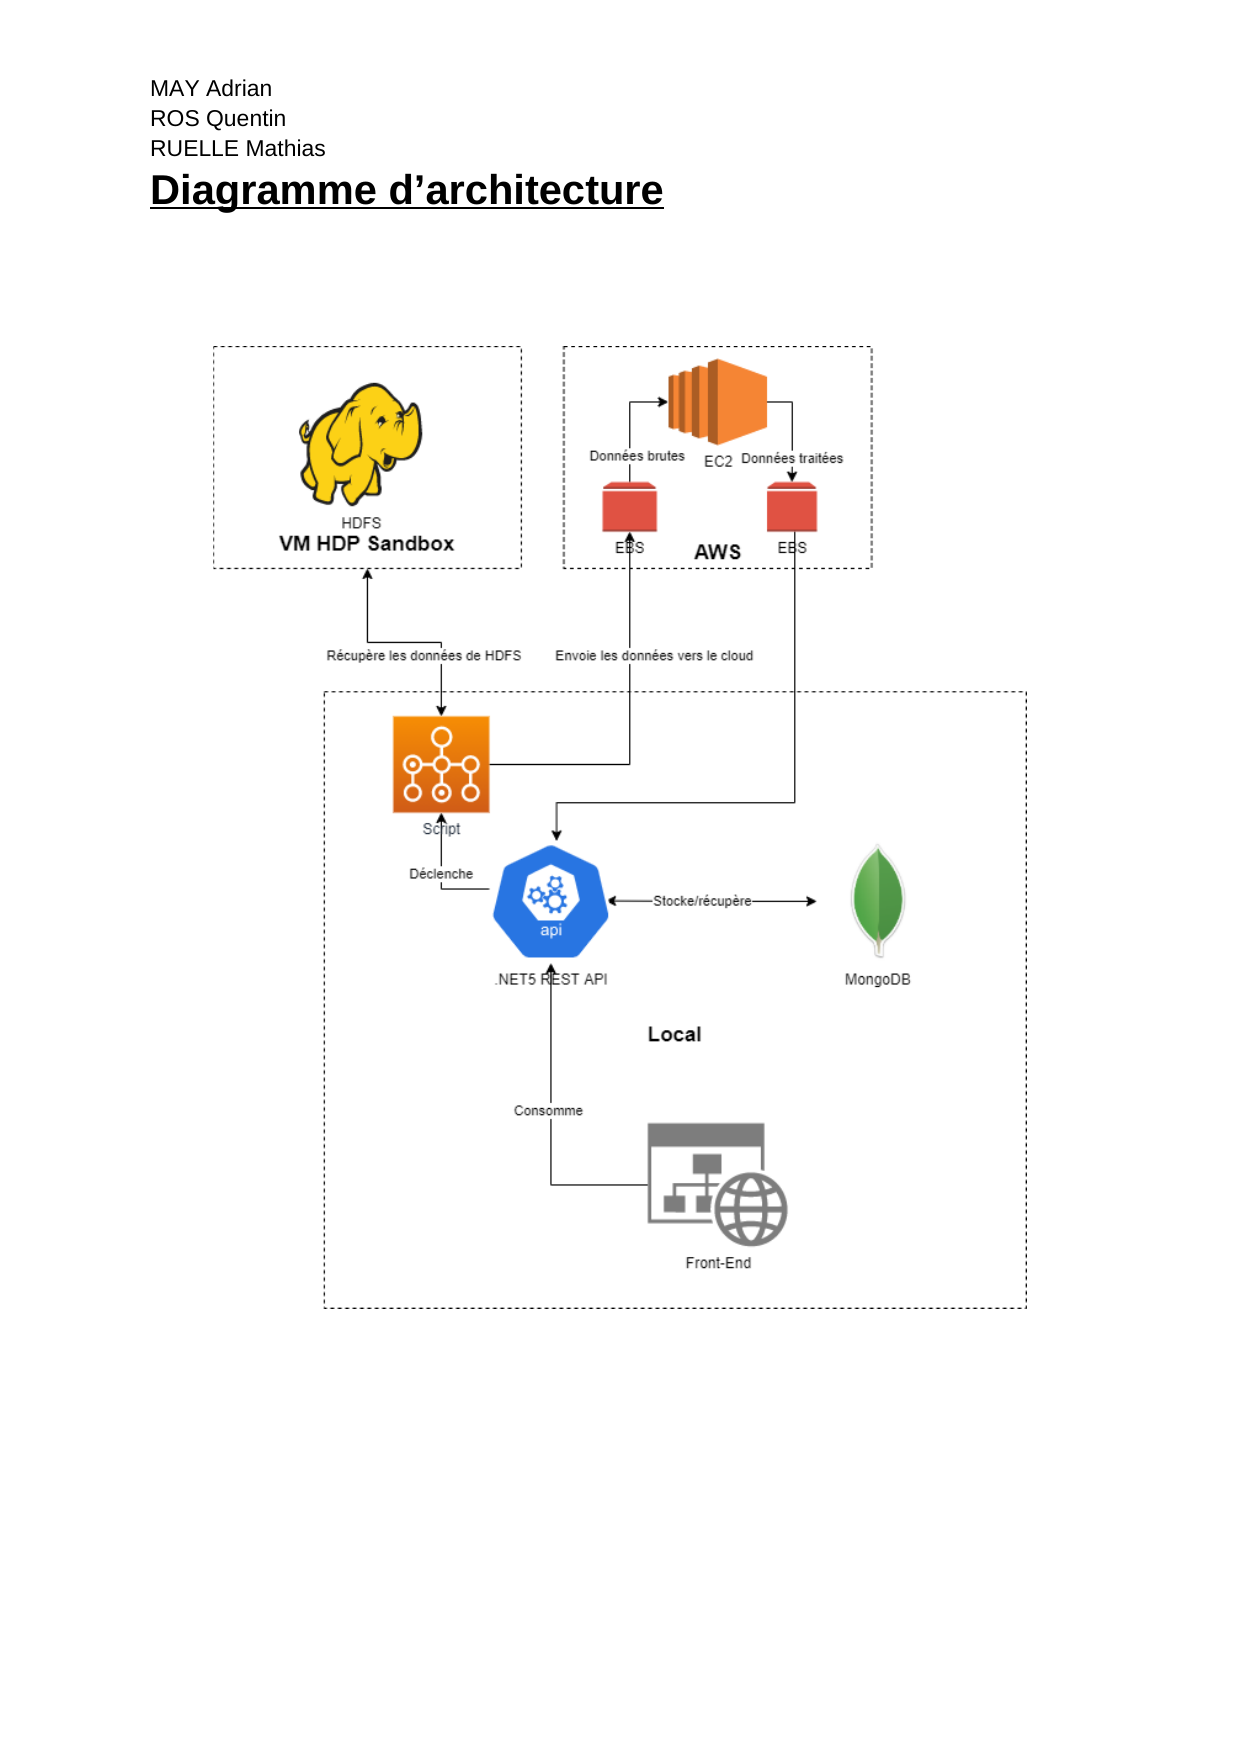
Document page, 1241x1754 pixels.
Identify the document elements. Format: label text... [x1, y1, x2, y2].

picture [213, 346, 1027, 1309]
subtitle Diagramme d’architecture [150, 166, 1090, 213]
